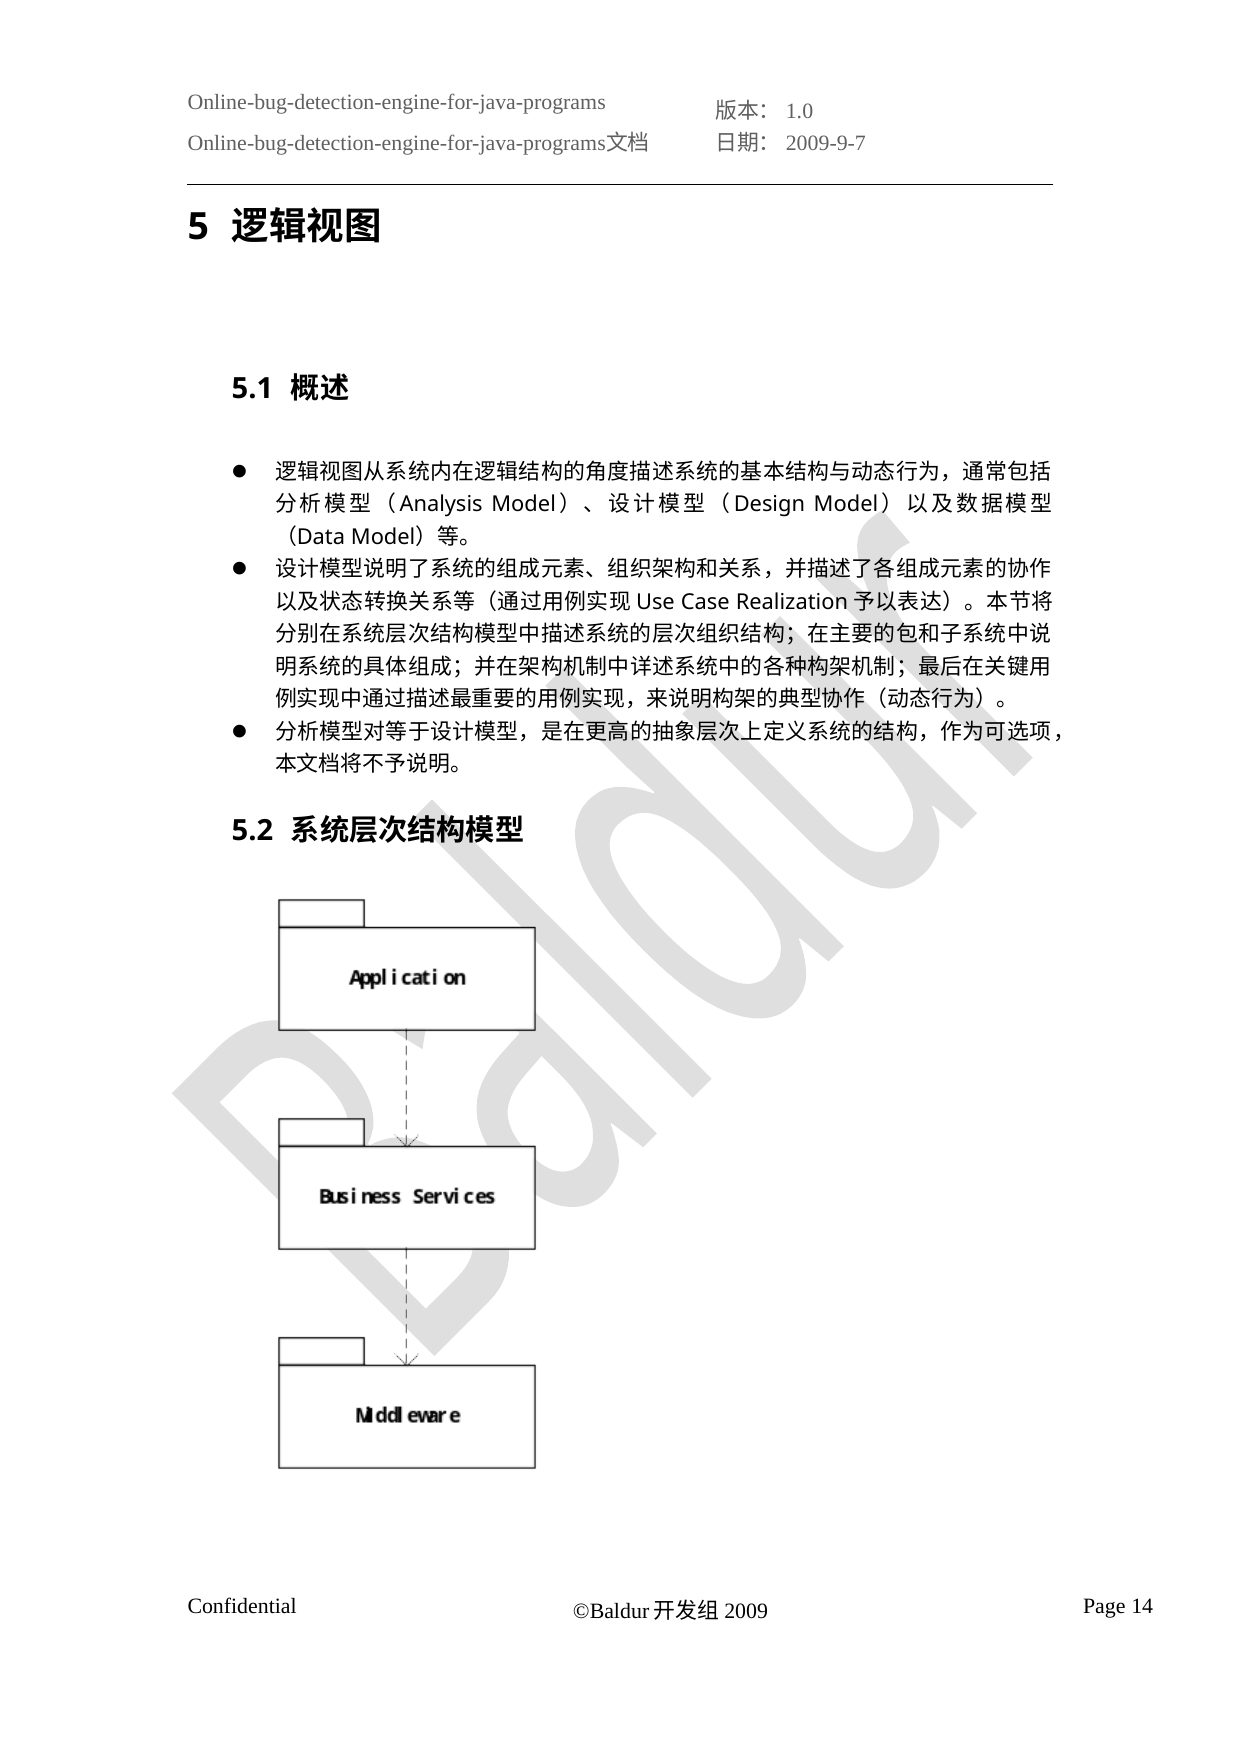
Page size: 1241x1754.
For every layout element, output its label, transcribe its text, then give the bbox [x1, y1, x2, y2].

list 分析模型对等于设计模型，是在更高的抽象层次上定义系统的结构，作为可选项，本文档将不予说明。 [231, 713, 1053, 778]
list 逻辑视图从系统内在逻辑结构的角度描述系统的基本结构与动态行为，通常包括分析模型（Analysis Model）、设计模型（Design Model）以及数据模型（Data Model）等。 [231, 453, 1053, 551]
subtitle 概述 [231, 353, 1053, 418]
subtitle 系统层次结构模型 [231, 795, 1053, 860]
list 设计模型说明了系统的组成元素、组织架构和关系，并描述了各组成元素的协作以及状态转换关系等（通过用例实现Use Case Realization予以表达）。本节将分别在系统层次结构模型中描述系统的层次组织结构；在主要的包和子系统中说明系统的具体组成；并在架构机制中详述系统中的各种构架机制；最后在关键用例实现中通过描述最重要的用例实现，来说明构架的典型协作（动态行为）。 [231, 551, 1053, 713]
subtitle 逻辑视图 [187, 191, 1053, 256]
